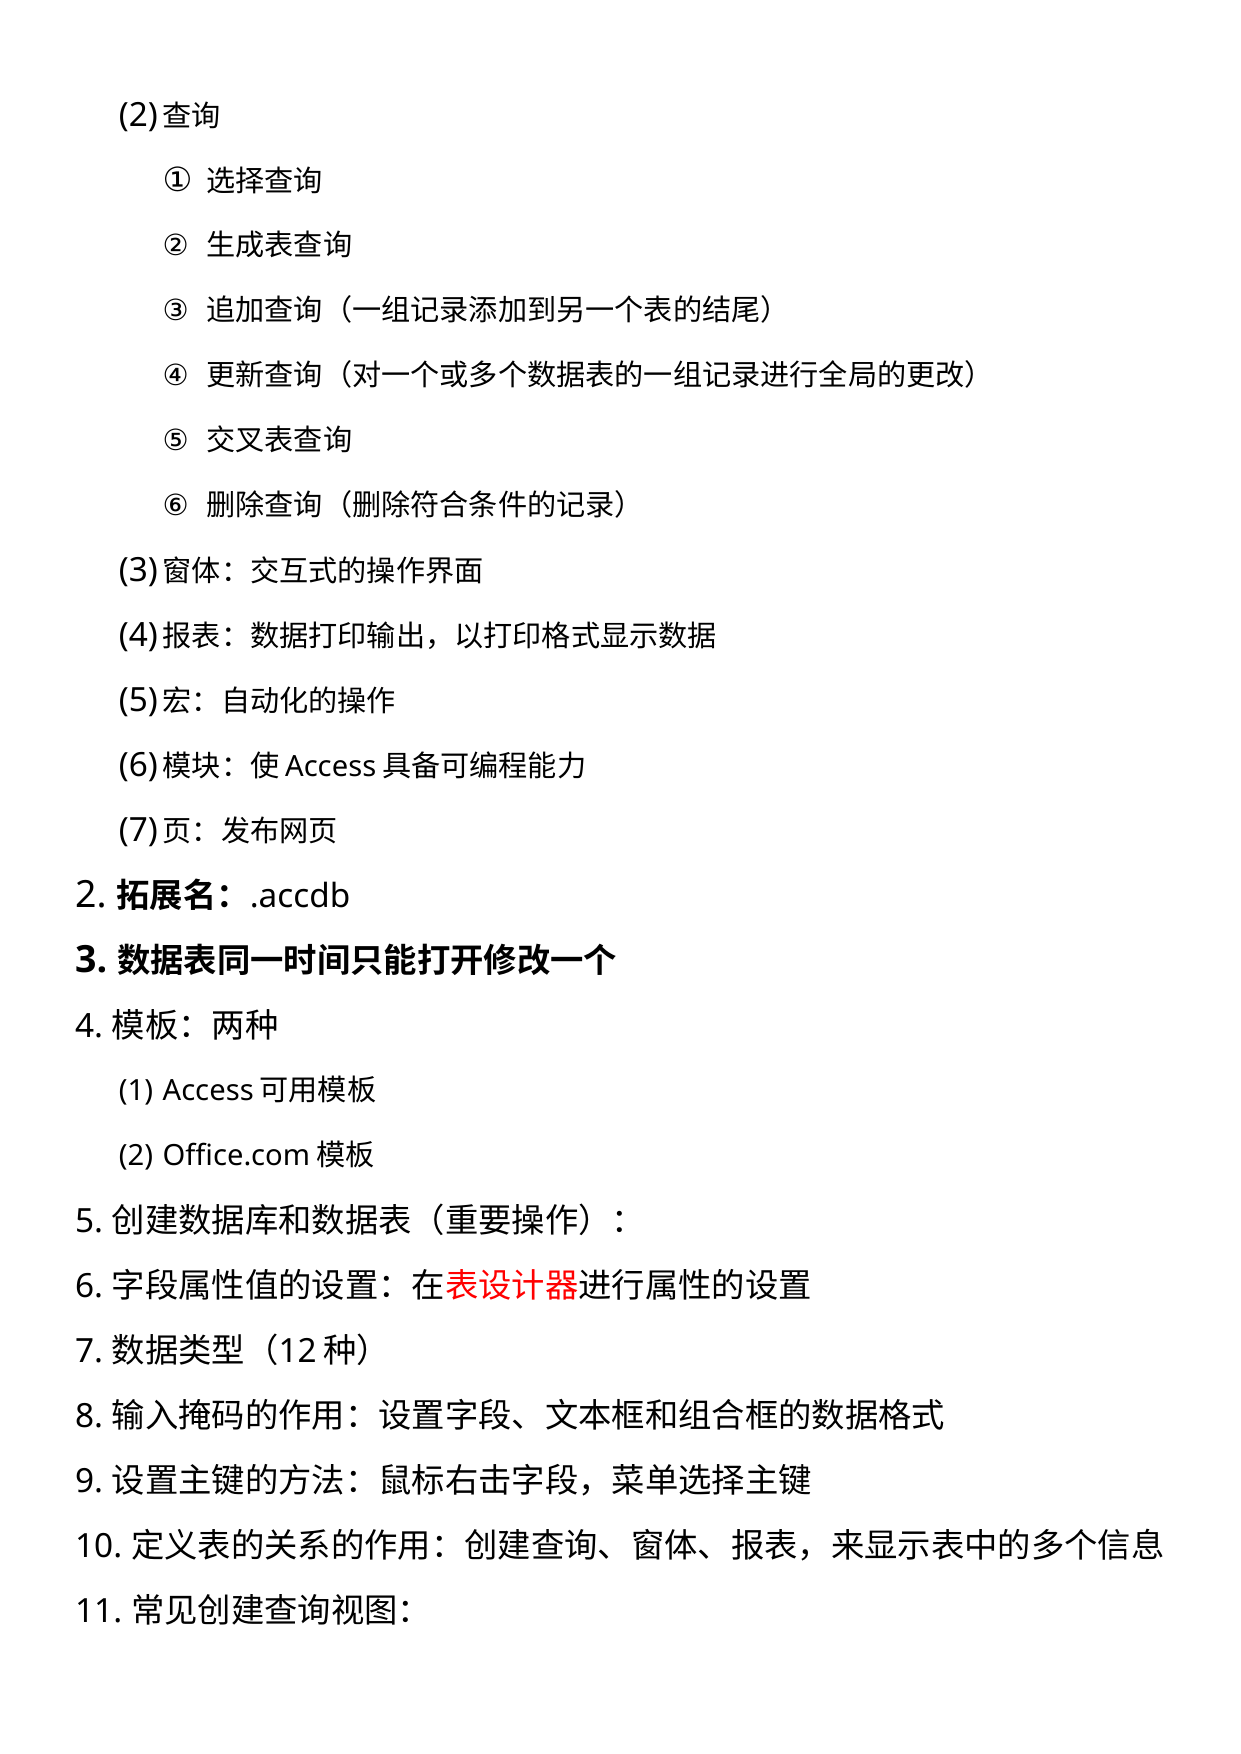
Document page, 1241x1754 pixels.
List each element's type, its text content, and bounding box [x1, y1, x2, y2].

list 删除查询（删除符合条件的记录） [162, 471, 1165, 536]
list 宏：自动化的操作 [119, 666, 1165, 731]
list 拓展名：.accdb [75, 861, 1165, 926]
list 选择查询 [162, 146, 1165, 211]
list 更新查询（对一个或多个数据表的一组记录进行全局的更改） [162, 341, 1165, 406]
list 定义表的关系的作用：创建查询、窗体、报表，来显示表中的多个信息 [75, 1511, 1165, 1576]
list 数据表同一时间只能打开修改一个 [75, 926, 1165, 991]
list 窗体：交互式的操作界面 [119, 536, 1165, 601]
list 页：发布网页 [119, 796, 1165, 861]
list 字段属性值的设置：在表设计器进行属性的设置 [75, 1251, 1165, 1316]
list Office.com模板 [119, 1121, 1165, 1186]
list 查询 [119, 81, 1165, 146]
list Access可用模板 [119, 1056, 1165, 1121]
list 交叉表查询 [162, 406, 1165, 471]
list 数据类型（12种） [75, 1316, 1165, 1381]
list 追加查询（一组记录添加到另一个表的结尾） [162, 276, 1165, 341]
list 生成表查询 [162, 211, 1165, 276]
list 模块：使Access具备可编程能力 [119, 731, 1165, 796]
list 创建数据库和数据表（重要操作）： [75, 1186, 1165, 1251]
list 模板：两种 [75, 991, 1165, 1056]
list 报表：数据打印输出，以打印格式显示数据 [119, 601, 1165, 666]
list 常见创建查询视图： [75, 1576, 1165, 1641]
list 输入掩码的作用：设置字段、文本框和组合框的数据格式 [75, 1381, 1165, 1446]
list 设置主键的方法：鼠标右击字段，菜单选择主键 [75, 1446, 1165, 1511]
